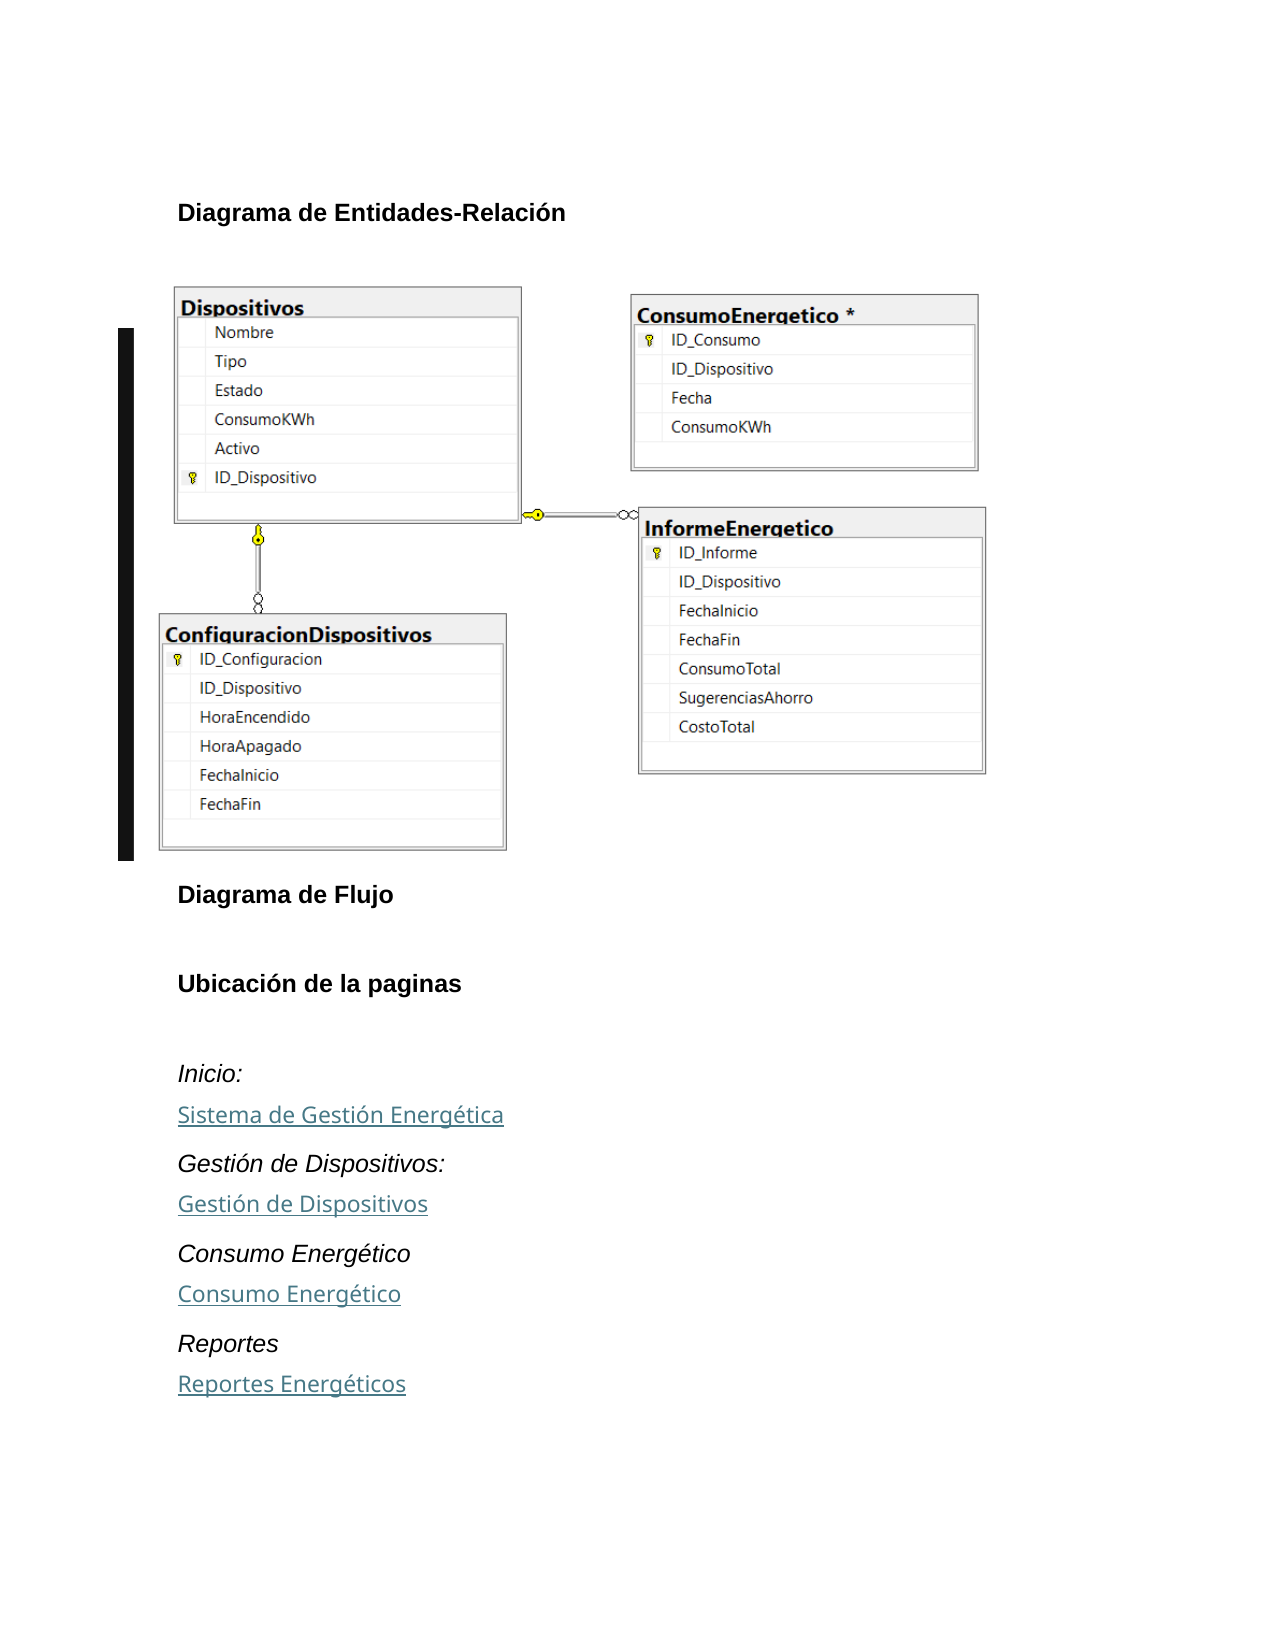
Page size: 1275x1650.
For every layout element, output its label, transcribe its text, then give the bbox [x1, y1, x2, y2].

text Sistema de Gestión Energética [177, 1098, 1098, 1130]
subtitle Gestión de Dispositivos: [177, 1149, 1098, 1178]
picture [118, 252, 1055, 869]
subtitle Reportes [177, 1328, 1098, 1357]
subtitle Consumo Energético [177, 1239, 1098, 1267]
text Gestión de Dispositivos [177, 1188, 1098, 1219]
text Reportes Energéticos [177, 1368, 1098, 1399]
subtitle Diagrama de Entidades-Relación [177, 198, 1098, 227]
text Consumo Energético [177, 1278, 1098, 1309]
subtitle Inicio: [177, 1059, 1098, 1088]
subtitle Ubicación de la paginas [177, 969, 1098, 998]
